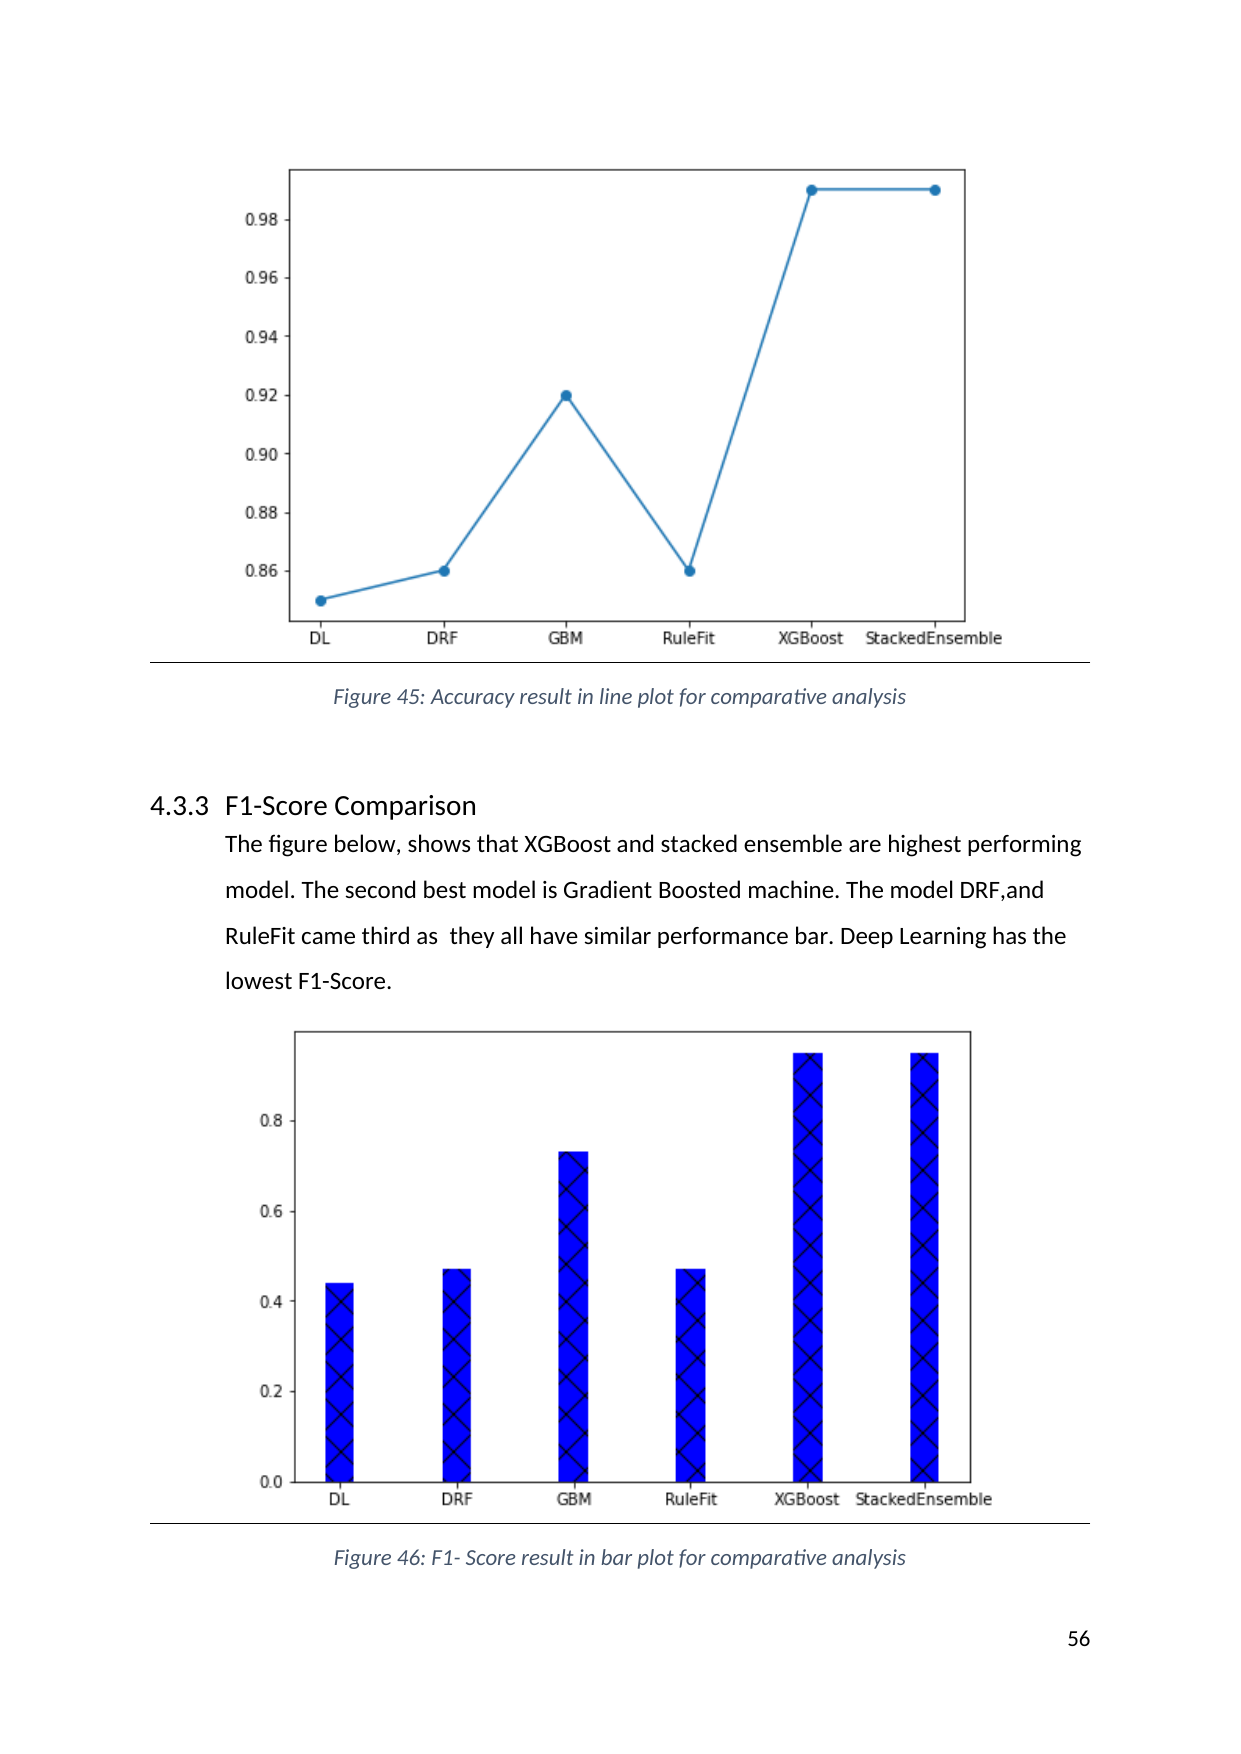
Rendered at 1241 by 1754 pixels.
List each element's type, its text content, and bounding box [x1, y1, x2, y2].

picture [225, 150, 1016, 660]
subtitle F1-Score Comparison [150, 787, 1090, 823]
text Figure 45: Accuracy result in line plot for comparative analysis [150, 682, 1090, 710]
list The figure below, shows that XGBoost and stacked ensemble are highest performing model. The second best model is Gradient Boosted machine. The model DRF,and RuleFit came third as they all have similar performance bar. Deep Learning has the lowest F1-Score. [225, 828, 1090, 996]
text Figure 46: F1- Score result in bar plot for comparative analysis [150, 1543, 1090, 1571]
picture [235, 1011, 1006, 1521]
